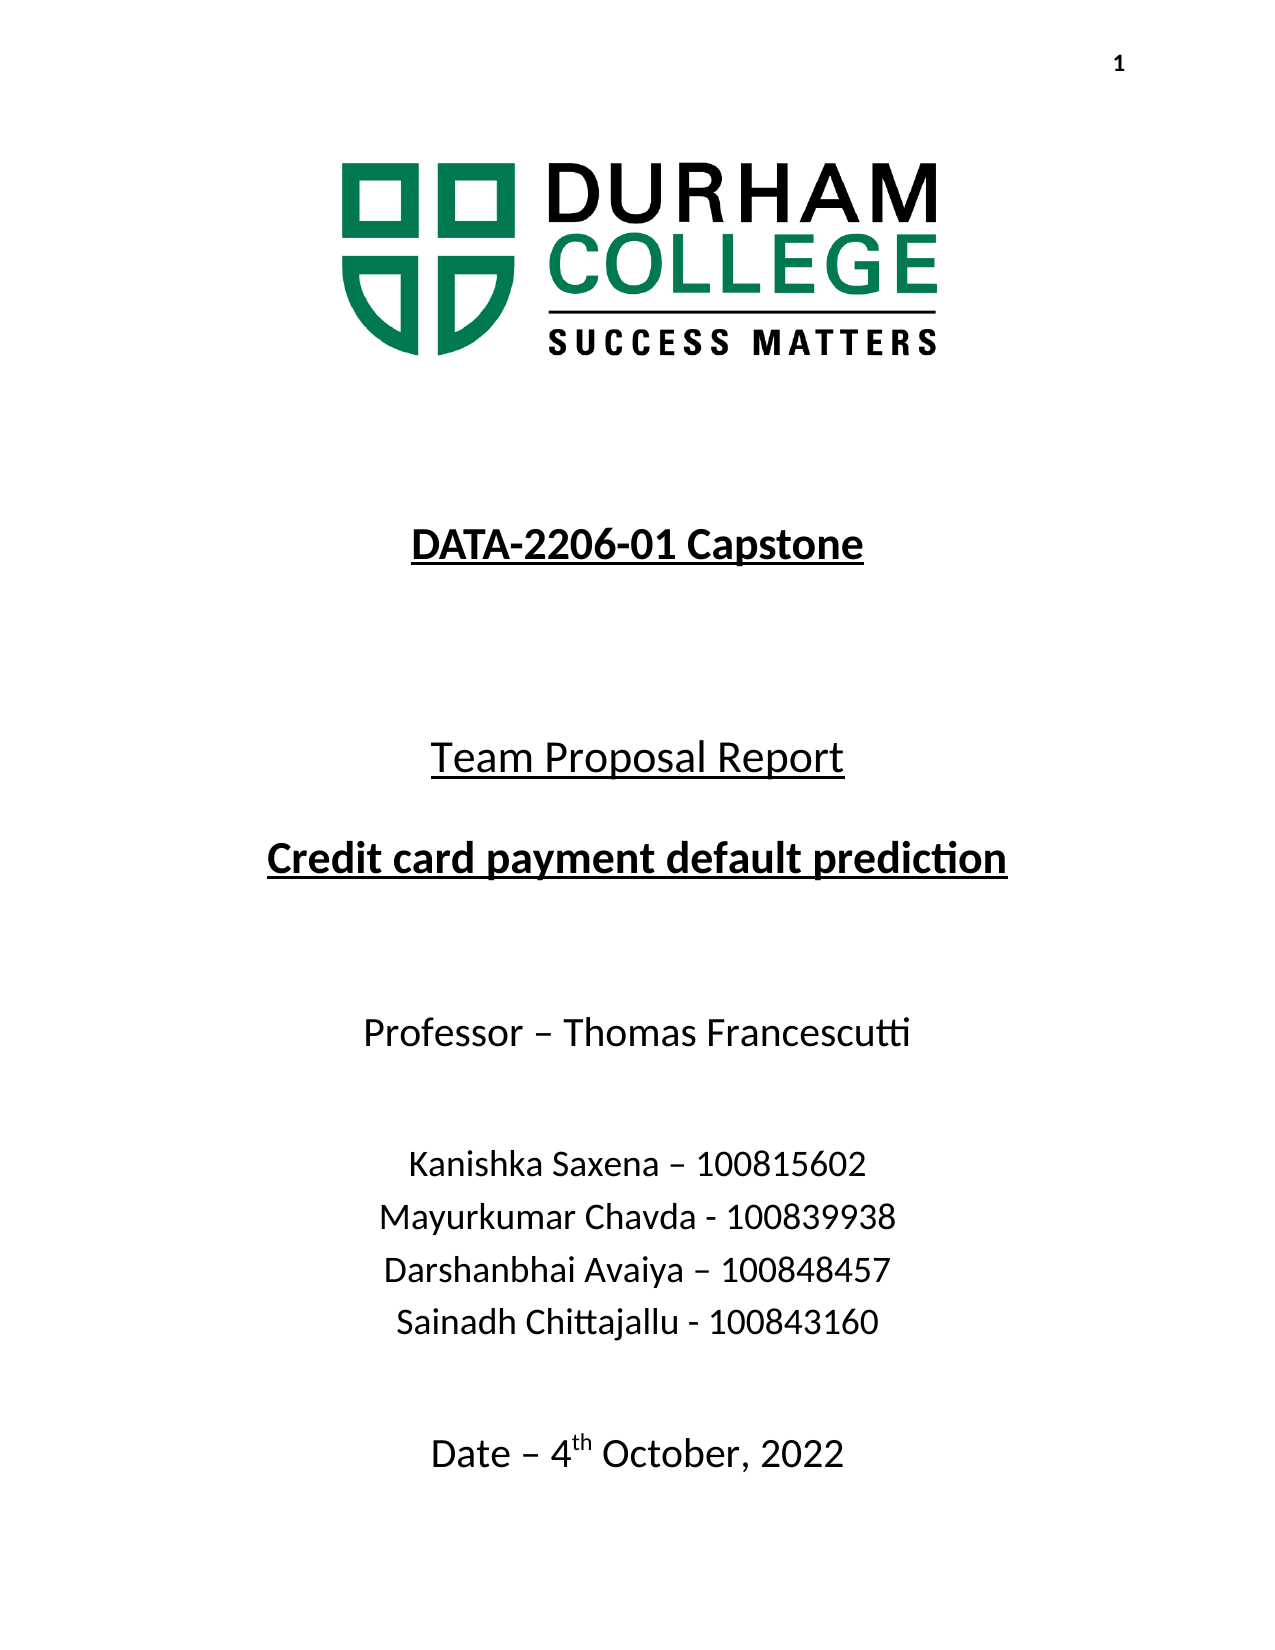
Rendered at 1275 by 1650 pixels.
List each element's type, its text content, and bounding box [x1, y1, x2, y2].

text Date – 4th October, 2022 [150, 1427, 1125, 1478]
text Kanishka Saxena – 100815602 [150, 1140, 1125, 1186]
picture [325, 150, 950, 368]
text Sainadh Chittajallu - 100843160 [150, 1298, 1125, 1344]
text Credit card payment default prediction [150, 829, 1125, 885]
text Team Proposal Report [150, 728, 1125, 784]
text Mayurkumar Chavda - 100839938 [150, 1193, 1125, 1239]
text Darshanbhai Avaiya – 100848457 [150, 1246, 1125, 1291]
subtitle DATA-2206-01 Capstone [150, 515, 1125, 571]
text Professor – Thomas Francescutti [150, 1006, 1125, 1056]
